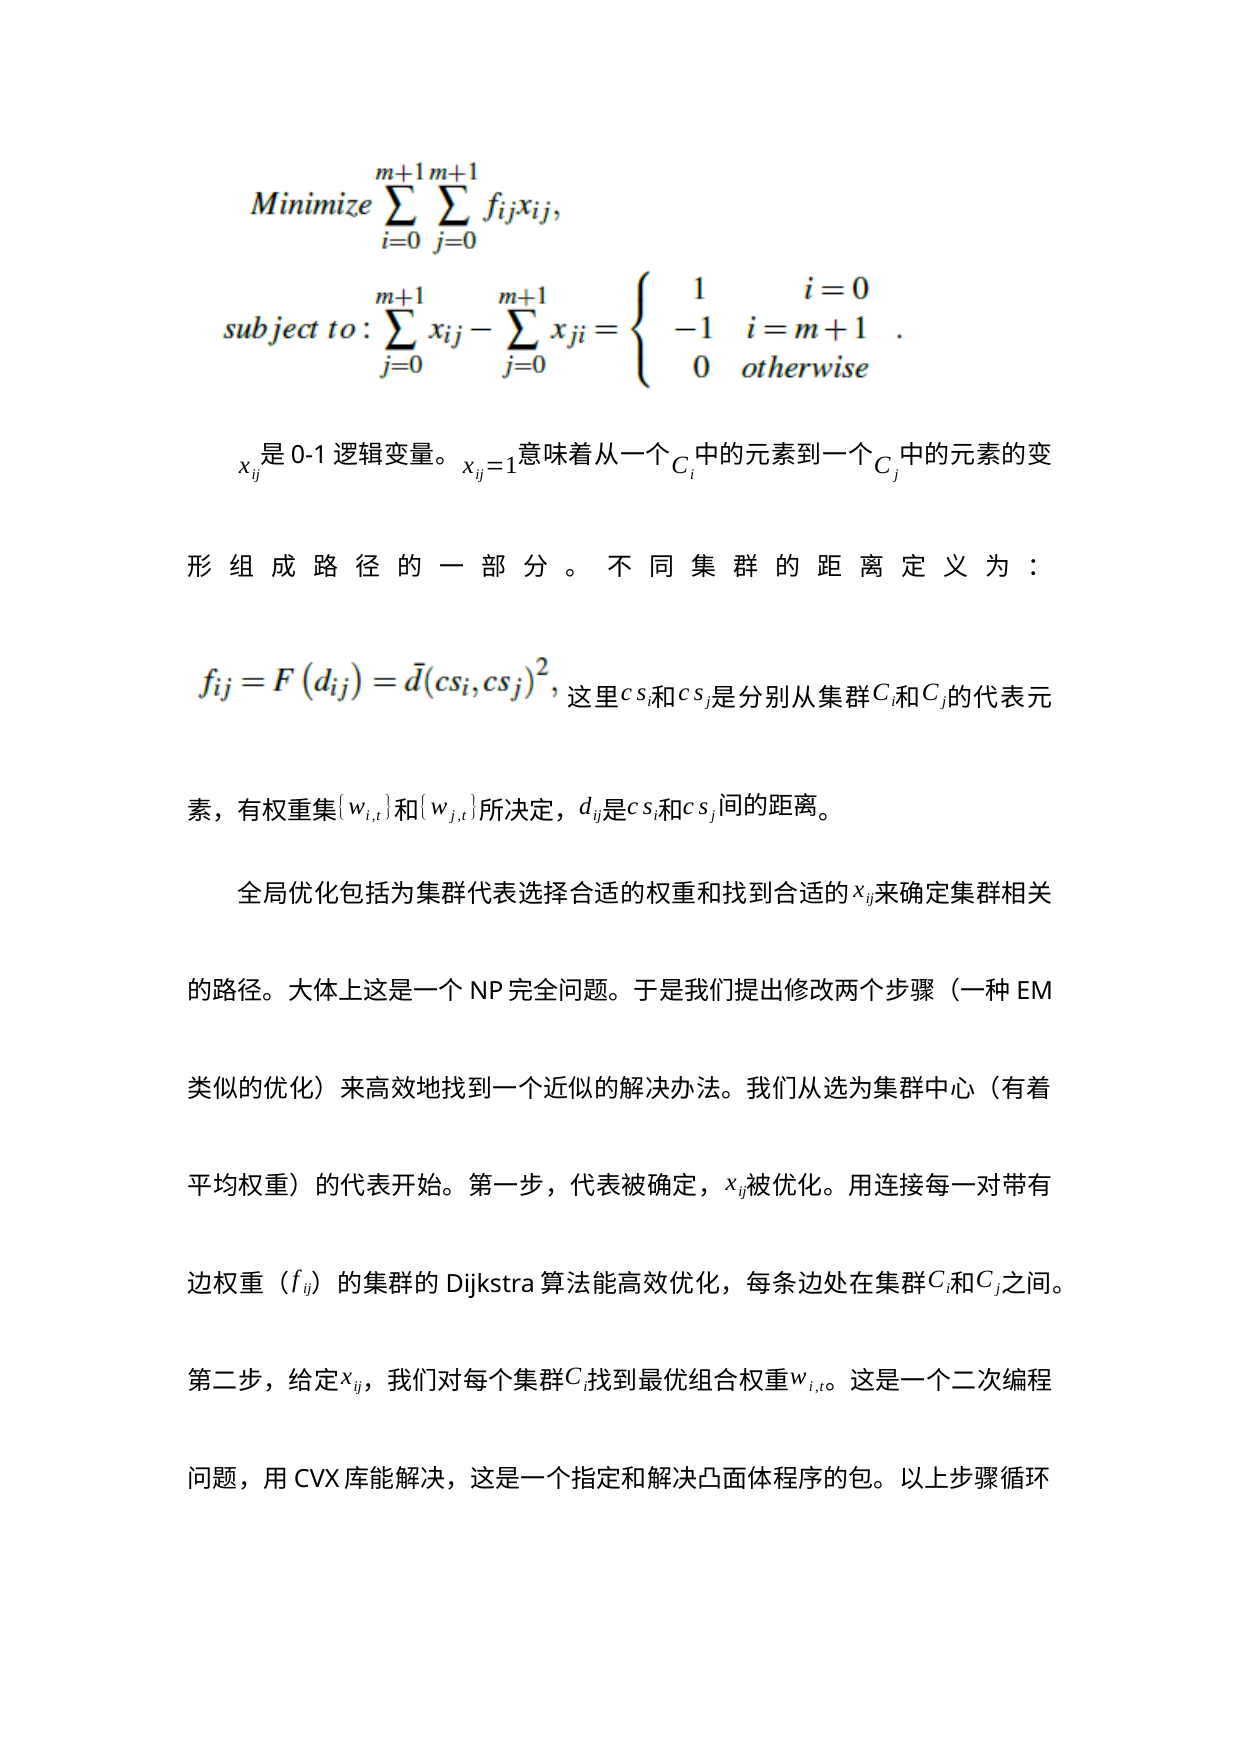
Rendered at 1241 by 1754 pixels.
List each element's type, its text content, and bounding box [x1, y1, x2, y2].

text 是0-1逻辑变量。意味着从一个中的元素到一个中的元素的变形组成路径的一部分。不同集群的距离定义为：这里和是分别从集群和的代表元素，有权重集和所决定，是和。 [187, 434, 1053, 841]
picture [209, 162, 918, 395]
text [187, 859, 1053, 1509]
picture [187, 645, 568, 707]
